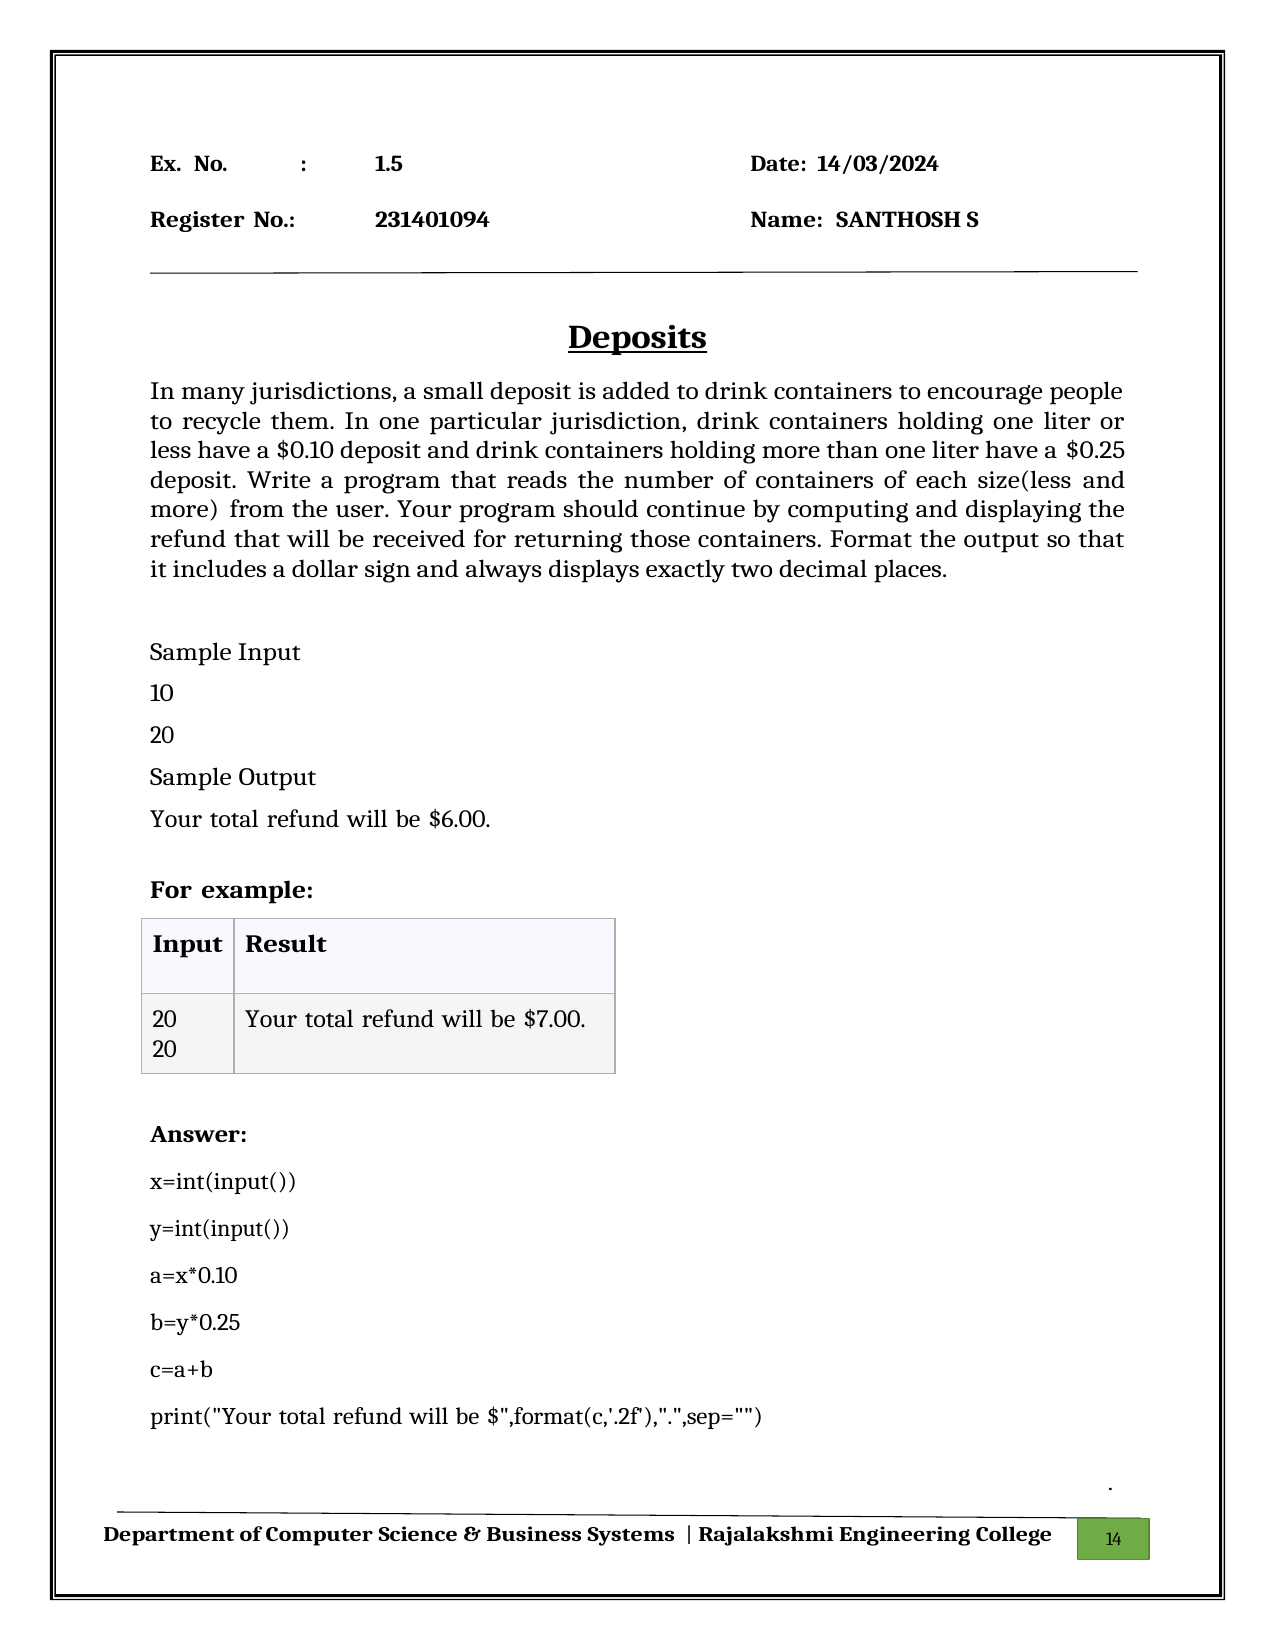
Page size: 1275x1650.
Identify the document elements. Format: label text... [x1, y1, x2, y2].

text x=int(input()) y=int(input()) a=x*0.10 b=y*0.25 c=a+b [150, 1168, 301, 1383]
table_header Result [235, 919, 614, 992]
text In many jurisdictions, a small deposit is added to drink containers to encourage people to recycle them. In one particular jurisdiction, drink containers holding one liter or less have a $0.10 deposit and drink containers holding more than one liter have a $0.25 deposit. Write a program that reads the number of containers of each size(less and more) from the user. Your program should continue by computing and displaying the refund that will be received for returning those containers. Format the output so that it includes a dollar sign and always displays exactly two decimal places. [150, 377, 1125, 583]
text Sample Input 10 [150, 637, 320, 708]
table_header Input [142, 919, 233, 992]
table_cell 20 20 [142, 994, 233, 1073]
subtitle For example: [150, 876, 1137, 905]
text Register No.: 231401094 Name: SANTHOSH S [150, 206, 1137, 233]
subtitle Deposits [137, 318, 1137, 357]
text Ex. No. : 1.5 Date: 14/03/2024 [150, 151, 1137, 177]
text Your total refund will be $6.00. [150, 805, 1137, 834]
text 20 [150, 721, 1137, 750]
text Answer: [150, 1121, 1137, 1148]
table_cell Your total refund will be $7.00. [235, 994, 614, 1073]
text print("Your total refund will be $",format(c,'.2f'),".",sep="") [150, 1403, 1137, 1430]
text Sample Output [150, 763, 1137, 792]
